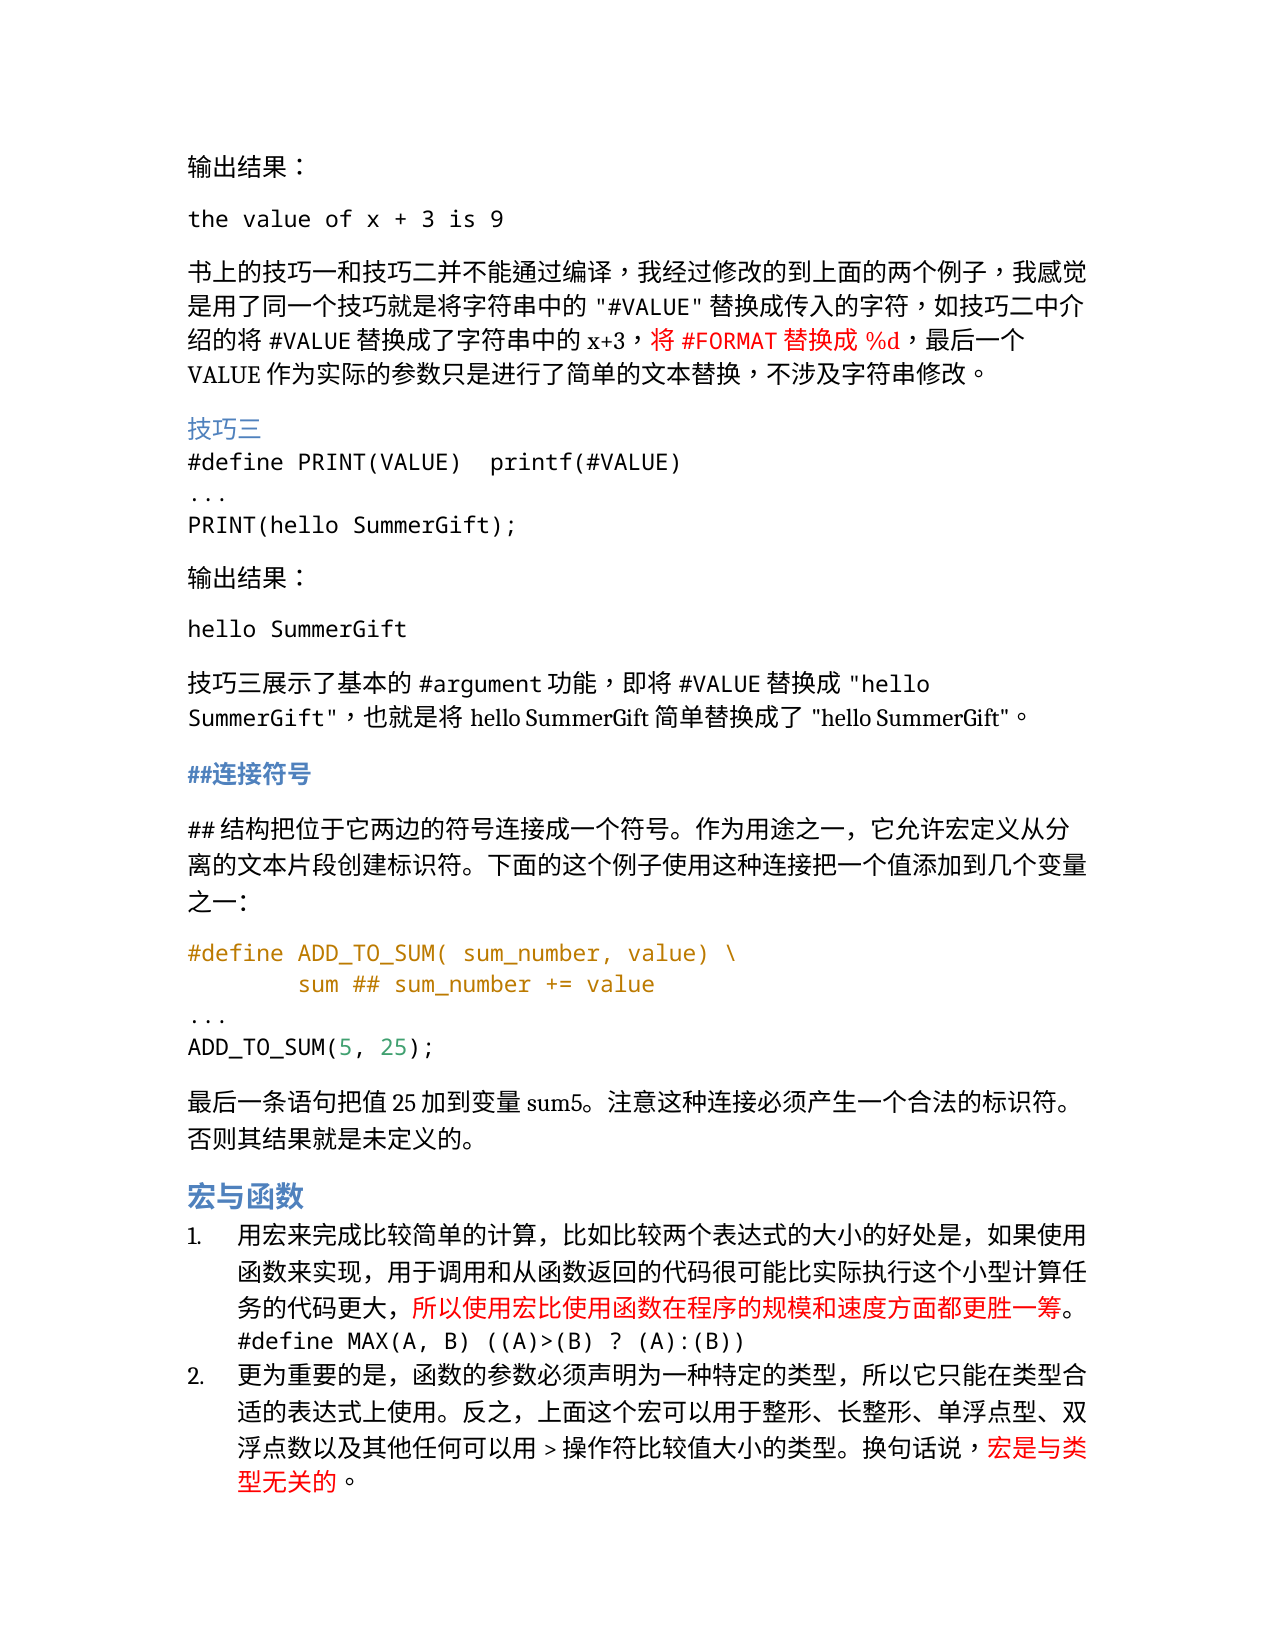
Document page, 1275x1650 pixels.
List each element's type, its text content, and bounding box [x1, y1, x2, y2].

subtitle ##连接符号 [187, 754, 1087, 791]
list 更为重要的是，函数的参数必须声明为一种特定的类型，所以它只能在类型合适的表达式上使用。反之，上面这个宏可以用于整形、长整形、单浮点型、双浮点数以及其他任何可以用 > 操作符比较值大小的类型。换句话说，宏是与类型无关的。 [187, 1356, 1087, 1499]
text 最后一条语句把值25加到变量 sum5。注意这种连接必须产生一个合法的标识符。否则其结果就是未定义的。 [187, 1083, 1087, 1155]
text the value of x + 3 is 9 [187, 203, 1087, 234]
text #define PRINT(VALUE) printf(#VALUE) ... PRINT(hello SummerGift); [187, 446, 1087, 540]
text hello SummerGift [187, 613, 1087, 645]
text 输出结果： [187, 561, 1087, 595]
text 书上的技巧一和技巧二并不能通过编译，我经过修改的到上面的两个例子，我感觉是用了同一个技巧就是将字符串中的 "#VALUE" 替换成传入的字符，如技巧二中介绍的将 #VALUE替换成了字符串中的 x+3，将 #FORMAT 替换成 %d，最后一个 VALUE 作为实际的参数只是进行了简单的文本替换，不涉及字符串修改。 [187, 255, 1087, 391]
subtitle 宏与函数 [187, 1176, 1087, 1216]
list 用宏来完成比较简单的计算，比如比较两个表达式的大小的好处是，如果使用函数来实现，用于调用和从函数返回的代码很可能比实际执行这个小型计算任务的代码更大，所以使用宏比使用函数在程序的规模和速度方面都更胜一筹。 #define MAX(A, B) ((A)>(B) ? (A):(B)) [187, 1216, 1087, 1356]
text #define ADD_TO_SUM( sum_number, value) \ sum ## sum_number += value ... ADD_TO_SUM(5, 25); [187, 937, 1087, 1062]
text ## 结构把位于它两边的符号连接成一个符号。作为用途之一，它允许宏定义从分离的文本片段创建标识符。下面的这个例子使用这种连接把一个值添加到几个变量之一： [187, 809, 1087, 918]
text 输出结果： [187, 150, 1087, 184]
subtitle 技巧三 [187, 412, 1087, 446]
text 技巧三展示了基本的 #argument功能，即将 #VALUE替换成 "hello SummerGift"，也就是将 hello SummerGift 简单替换成了 "hello SummerGift"。 [187, 666, 1087, 734]
